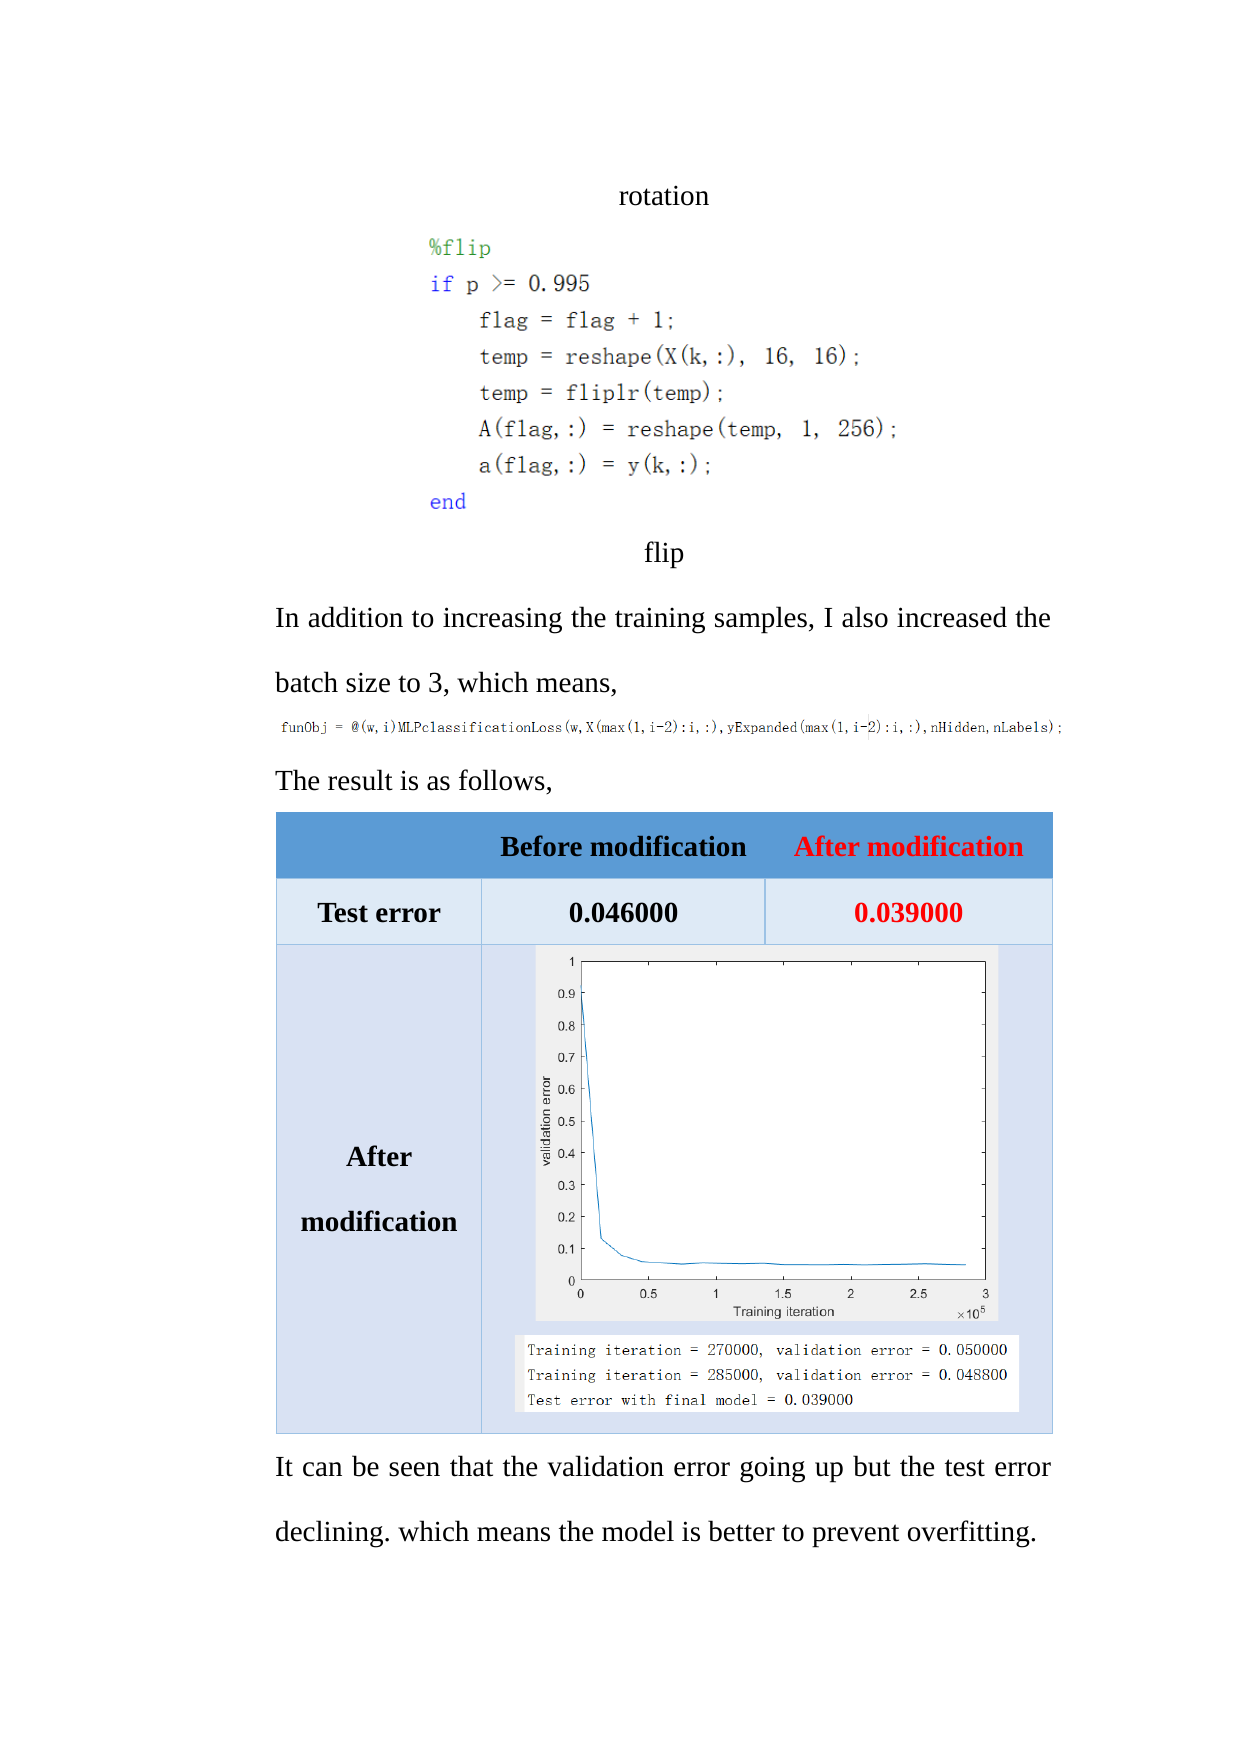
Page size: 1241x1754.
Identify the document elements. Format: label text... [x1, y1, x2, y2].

table_header [277, 813, 481, 878]
text flip [275, 519, 1053, 584]
text It can be seen that the validation error going up but the test error declining. which means the model is better to prevent overfitting. [275, 1434, 1053, 1564]
table_cell 0.046000 [482, 879, 764, 944]
table_header After modification [766, 813, 1052, 878]
table_cell Test error [277, 879, 481, 944]
text In addition to increasing the training samples, I also increased the batch size to 3, which means, [275, 584, 1053, 714]
text rotation [275, 162, 1053, 227]
picture [535, 945, 999, 1321]
table_header Before modification [482, 813, 764, 878]
table_cell After modification [277, 945, 481, 1433]
text The result is as follows, [275, 747, 1053, 812]
picture [421, 227, 907, 516]
table_cell [482, 945, 1052, 1433]
picture [275, 714, 1065, 740]
picture [514, 1335, 1020, 1412]
table_cell 0.039000 [766, 879, 1052, 944]
